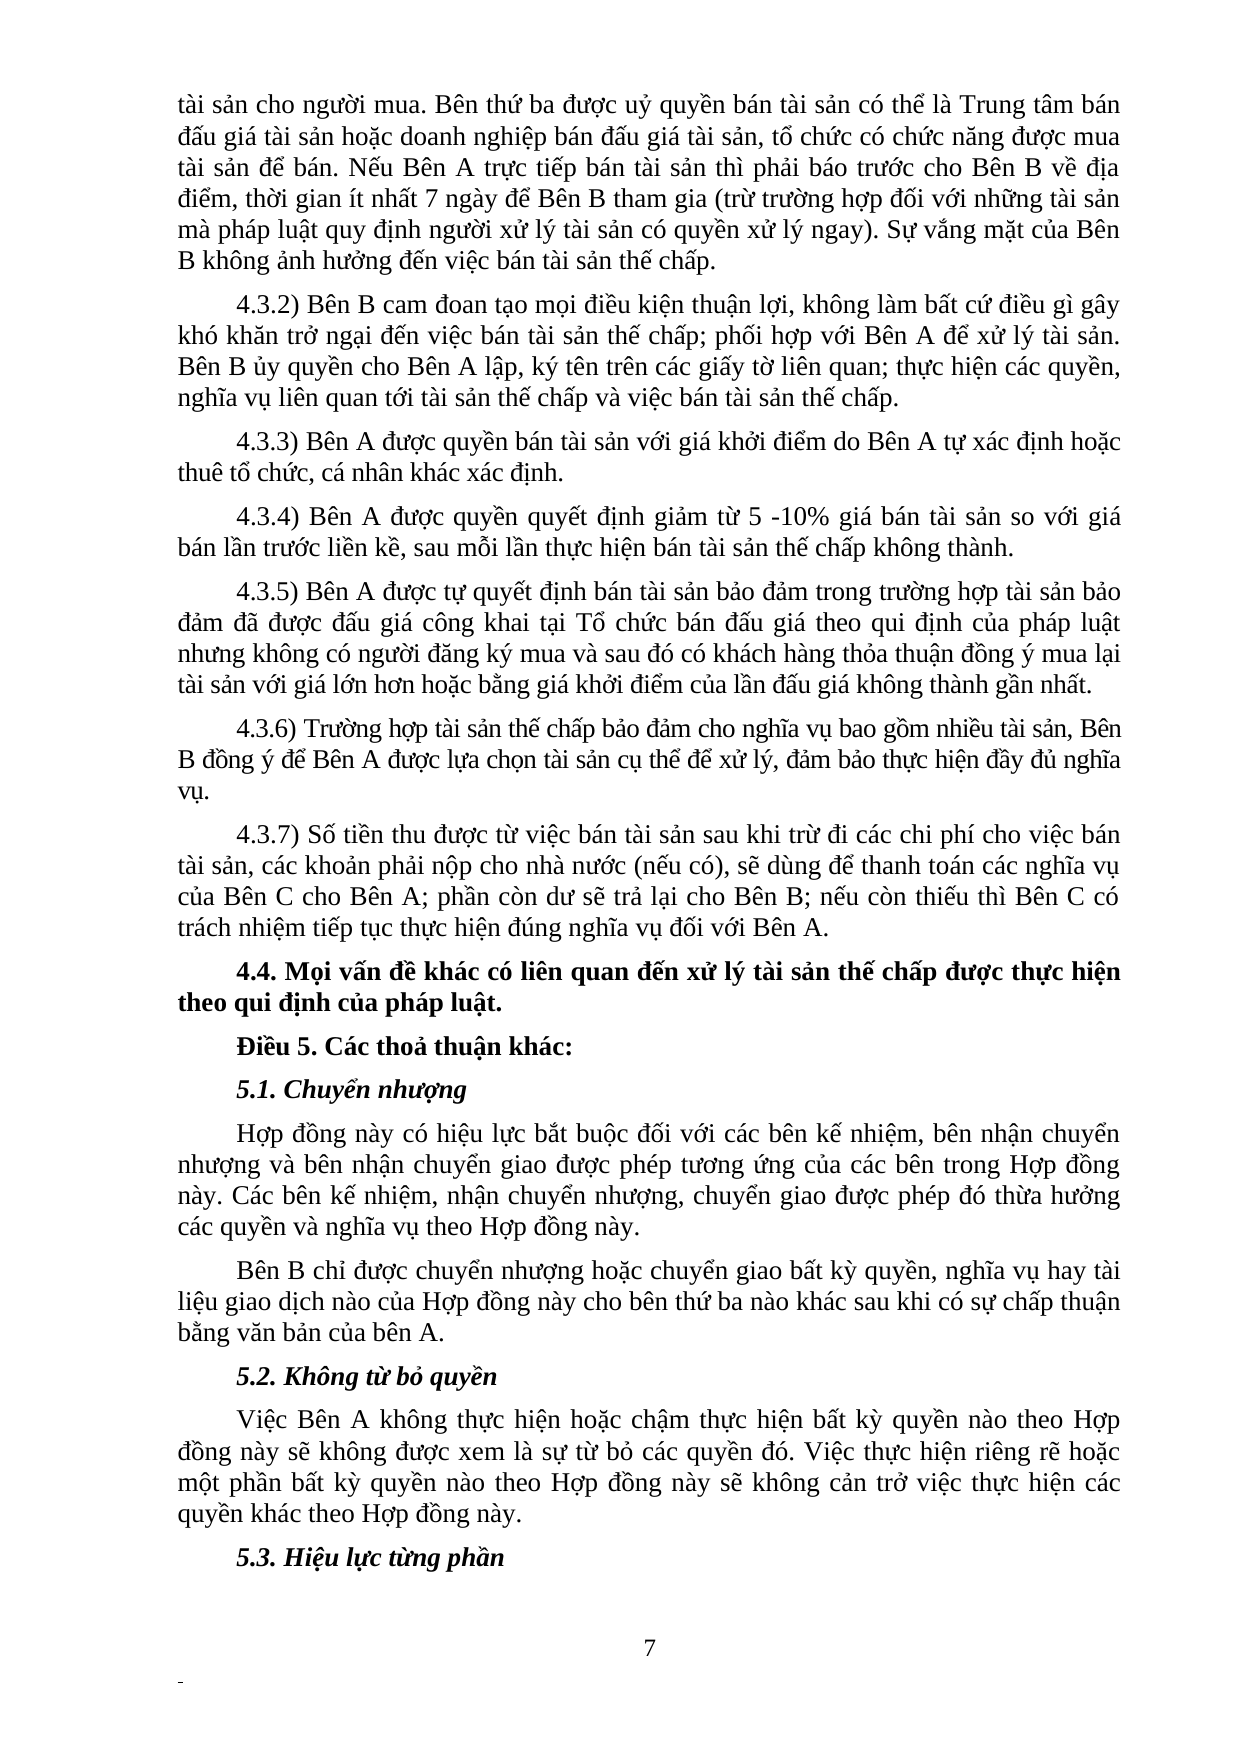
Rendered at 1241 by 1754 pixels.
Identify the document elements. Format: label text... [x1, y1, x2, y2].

text 4.3.5) Bên A được tự quyết định bán tài sản bảo đảm trong trường hợp tài sản bảo đảm đã được đấu giá công khai tại Tổ chức bán đấu giá theo qui định của pháp luật nhưng không có người đăng ký mua và sau đó có khách hàng thỏa thuận đồng ý mua lại tài sản với giá lớn hơn hoặc bằng giá khởi điểm của lần đấu giá không thành gần nhất. [177, 575, 1122, 699]
text Việc Bên A không thực hiện hoặc chậm thực hiện bất kỳ quyền nào theo Hợp đồng này sẽ không được xem là sự từ bỏ các quyền đó. Việc thực hiện riêng rẽ hoặc một phần bất kỳ quyền nào theo Hợp đồng này sẽ không cản trở việc thực hiện các quyền khác theo Hợp đồng này. [177, 1403, 1122, 1528]
text 4.3.6) Trường hợp tài sản thế chấp bảo đảm cho nghĩa vụ bao gồm nhiều tài sản, Bên B đồng ý để Bên A được lựa chọn tài sản cụ thể để xử lý, đảm bảo thực hiện đầy đủ nghĩa vụ. [177, 712, 1122, 805]
text Bên B chỉ được chuyển nhượng hoặc chuyển giao bất kỳ quyền, nghĩa vụ hay tài liệu giao dịch nào của Hợp đồng này cho bên thứ ba nào khác sau khi có sự chấp thuận bằng văn bản của bên A. [177, 1254, 1122, 1347]
text 4.4. Mọi vấn đề khác có liên quan đến xử lý tài sản thế chấp được thực hiện theo qui định của pháp luật. [177, 955, 1122, 1017]
text 4.3.3) Bên A được quyền bán tài sản với giá khởi điểm do Bên A tự xác định hoặc thuê tổ chức, cá nhân khác xác định. [177, 425, 1122, 487]
text 5.2. Không từ bỏ quyền [177, 1360, 1122, 1391]
text 4.3.7) Số tiền thu được từ việc bán tài sản sau khi trừ đi các chi phí cho việc bán tài sản, các khoản phải nộp cho nhà nước (nếu có), sẽ dùng để thanh toán các nghĩa vụ của Bên C cho Bên A; phần còn dư sẽ trả lại cho Bên B; nếu còn thiếu thì Bên C có trách nhiệm tiếp tục thực hiện đúng nghĩa vụ đối với Bên A. [177, 818, 1122, 942]
text 4.3.4) Bên A được quyền quyết định giảm từ 5 -10% giá bán tài sản so với giá bán lần trước liền kề, sau mỗi lần thực hiện bán tài sản thế chấp không thành. [177, 500, 1122, 562]
text 5.3. Hiệu lực từng phần [177, 1541, 1122, 1572]
text 4.3.2) Bên B cam đoan tạo mọi điều kiện thuận lợi, không làm bất cứ điều gì gây khó khăn trở ngại đến việc bán tài sản thế chấp; phối hợp với Bên A để xử lý tài sản. Bên B ủy quyền cho Bên A lập, ký tên trên các giấy tờ liên quan; thực hiện các quyền, nghĩa vụ liên quan tới tài sản thế chấp và việc bán tài sản thế chấp. [177, 288, 1122, 413]
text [177, 89, 1122, 276]
text 5.1. Chuyển nhượng [177, 1073, 1122, 1104]
text Điều 5. Các thoả thuận khác: [177, 1029, 1122, 1061]
text Hợp đồng này có hiệu lực bắt buộc đối với các bên kế nhiệm, bên nhận chuyển nhượng và bên nhận chuyển giao được phép tương ứng của các bên trong Hợp đồng này. Các bên kế nhiệm, nhận chuyển nhượng, chuyển giao được phép đó thừa hưởng các quyền và nghĩa vụ theo Hợp đồng này. [177, 1117, 1122, 1241]
